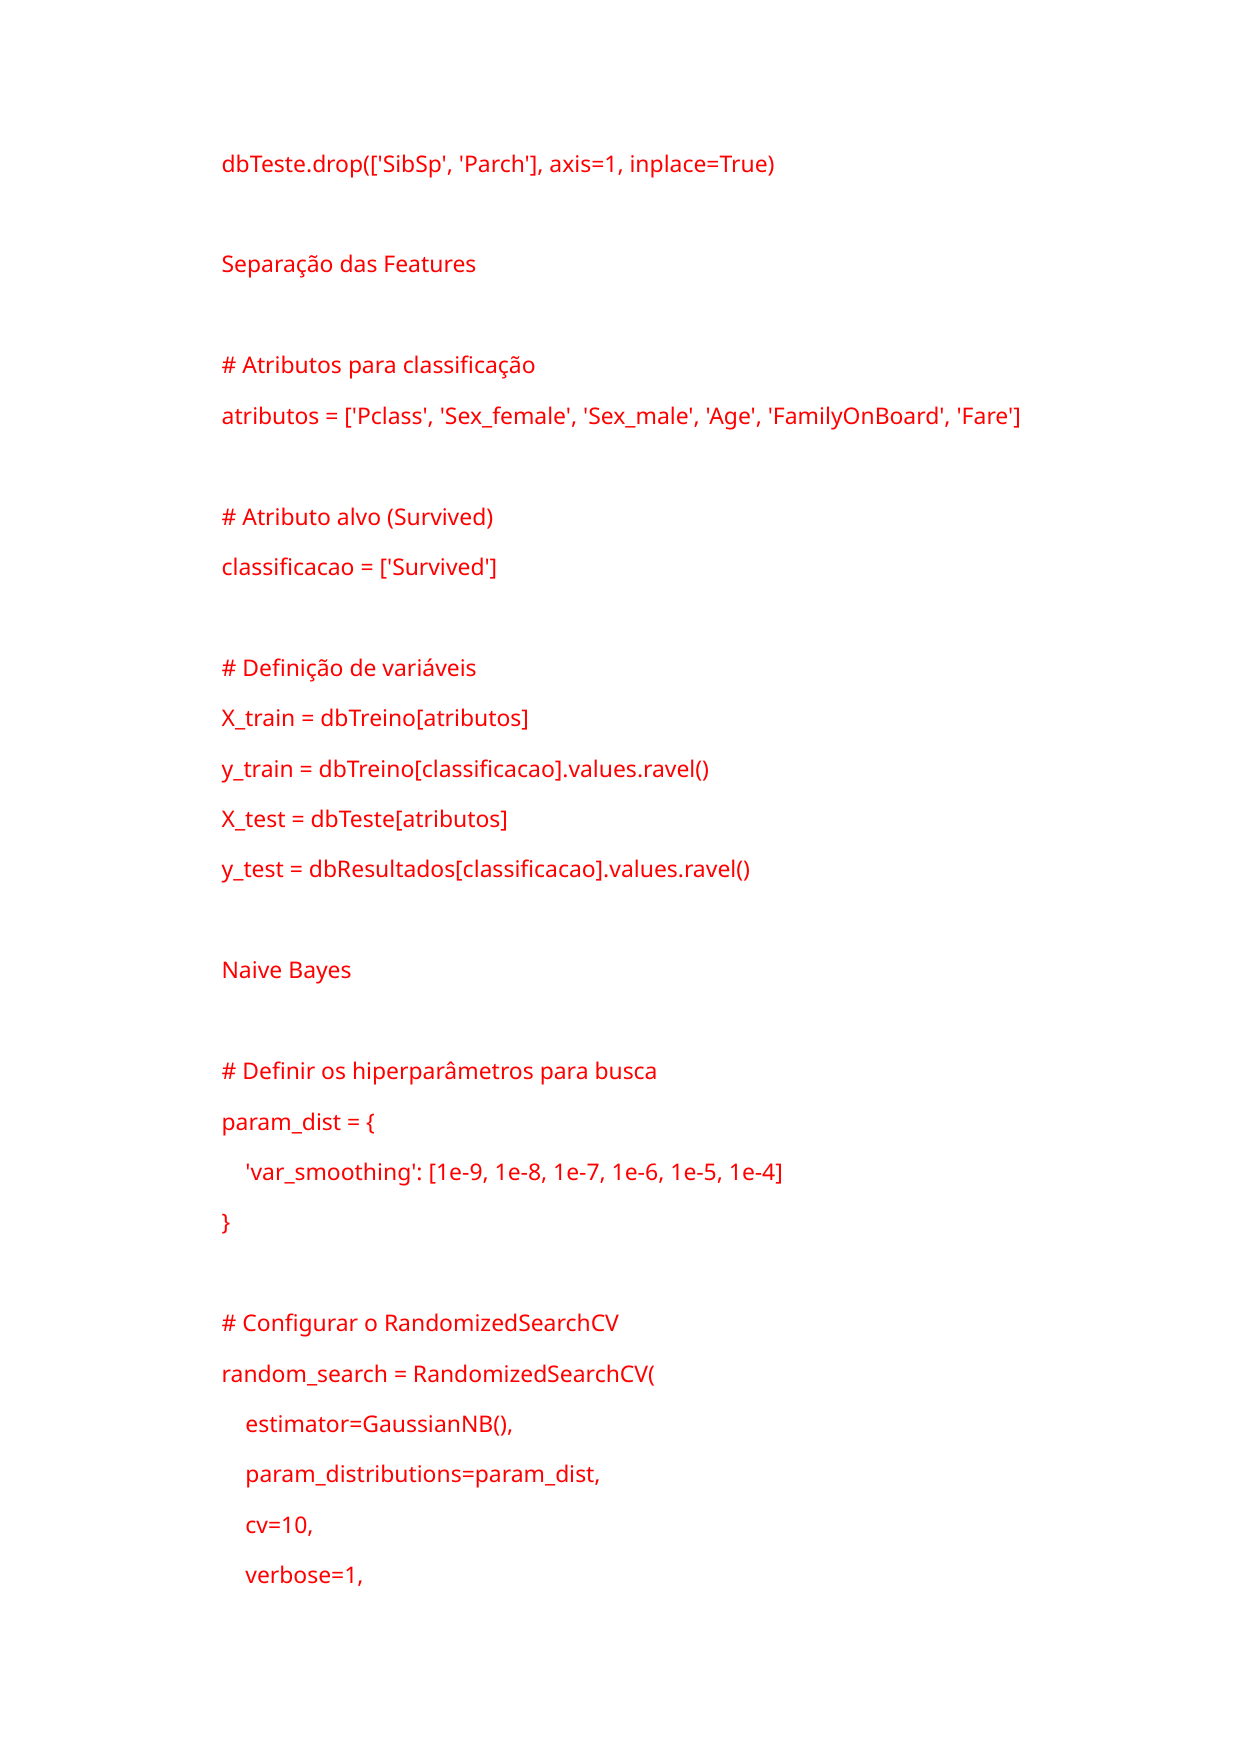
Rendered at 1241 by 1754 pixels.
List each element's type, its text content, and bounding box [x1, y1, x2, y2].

text Separação das Features [221, 248, 1063, 280]
text y_train = dbTreino[classificacao].values.ravel() [221, 753, 1063, 784]
text # Atributo alvo (Survived) [221, 501, 1063, 532]
text param_distributions=param_dist, [221, 1458, 1063, 1490]
text # Atributos para classificação [221, 349, 1063, 381]
text cv=10, [221, 1509, 1063, 1540]
text X_train = dbTreino[atributos] [221, 702, 1063, 733]
text atributos = ['Pclass', 'Sex_female', 'Sex_male', 'Age', 'FamilyOnBoard', 'Fare'] [221, 400, 1063, 431]
text dbTeste.drop(['SibSp', 'Parch'], axis=1, inplace=True) [221, 148, 1063, 179]
text param_dist = { [221, 1106, 1063, 1137]
text Naive Bayes [221, 954, 1063, 986]
text classificacao = ['Survived'] [221, 551, 1063, 582]
text # Definir os hiperparâmetros para busca [221, 1055, 1063, 1086]
text } [221, 1206, 1063, 1238]
text random_search = RandomizedSearchCV( [221, 1358, 1063, 1389]
text estimator=GaussianNB(), [221, 1408, 1063, 1439]
text # Definição de variáveis [221, 652, 1063, 683]
text verbose=1, [221, 1559, 1063, 1591]
text y_test = dbResultados[classificacao].values.ravel() [221, 853, 1063, 885]
text X_test = dbTeste[atributos] [221, 803, 1063, 834]
text 'var_smoothing': [1e-9, 1e-8, 1e-7, 1e-6, 1e-5, 1e-4] [221, 1156, 1063, 1187]
text # Configurar o RandomizedSearchCV [221, 1307, 1063, 1338]
